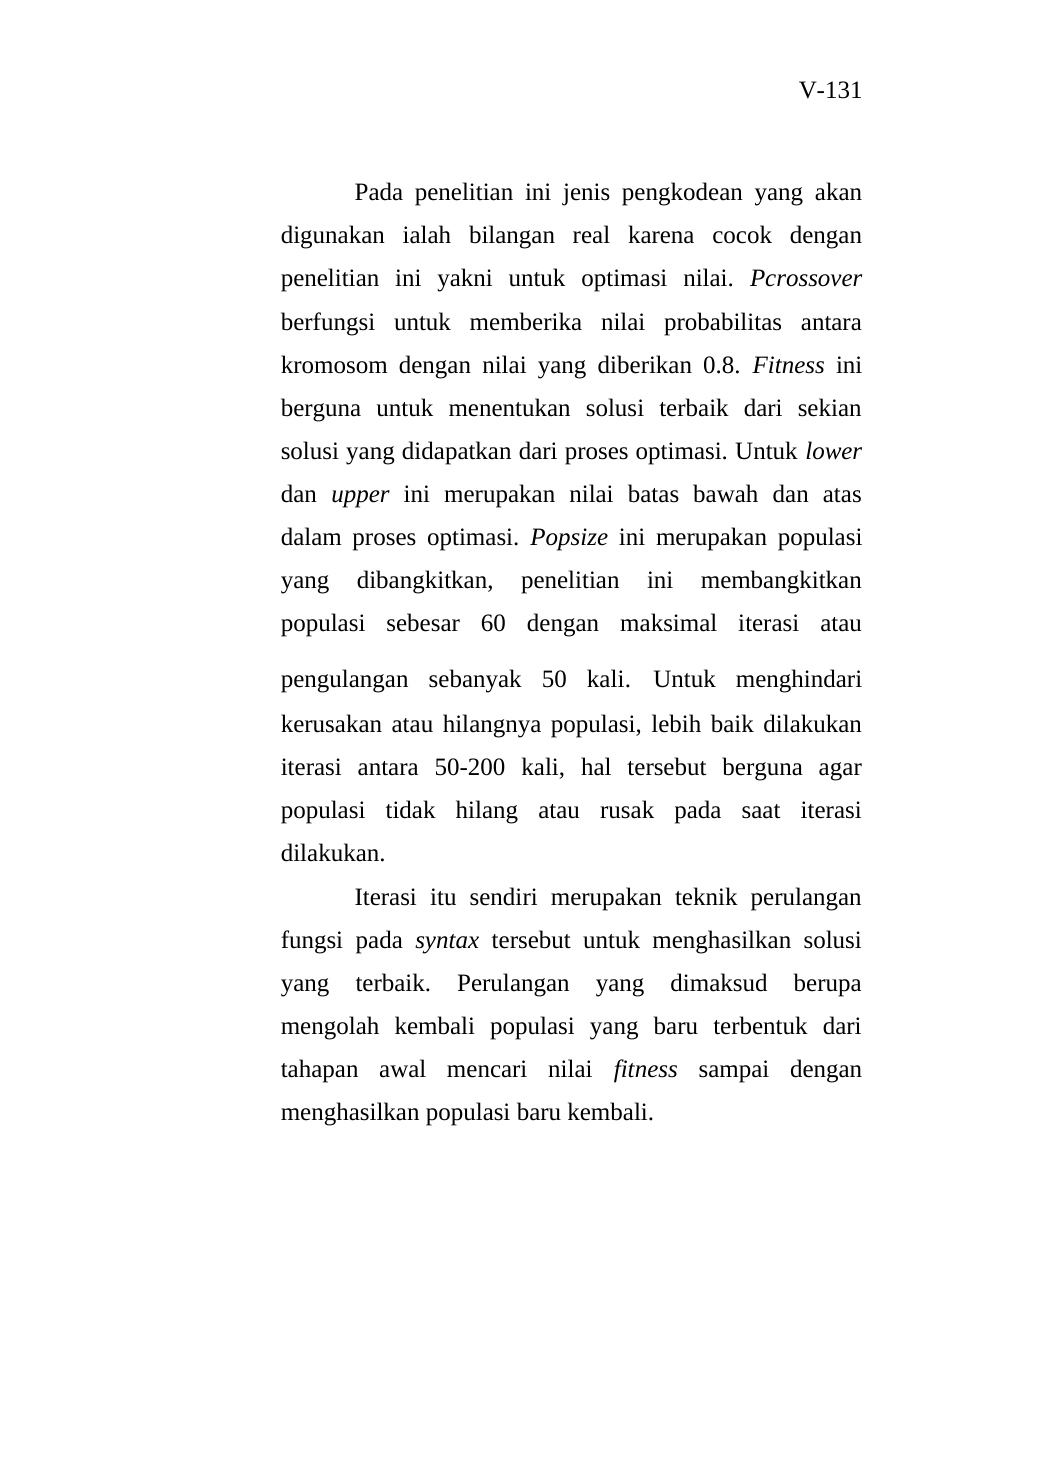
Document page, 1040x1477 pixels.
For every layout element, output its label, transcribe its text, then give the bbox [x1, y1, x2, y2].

text Pada penelitian ini jenis pengkodean yang akan digunakan ialah bilangan real karena cocok dengan penelitian ini yakni untuk optimasi nilai. Pcrossover berfungsi untuk memberika nilai probabilitas antara kromosom dengan nilai yang diberikan 0.8. Fitness ini berguna untuk menentukan solusi terbaik dari sekian solusi yang didapatkan dari proses optimasi. Untuk lower dan upper ini merupakan nilai batas bawah dan atas dalam proses optimasi. Popsize ini merupakan populasi yang dibangkitkan, penelitian ini membangkitkan populasi sebesar 60 dengan maksimal iterasi atau pengulangan sebanyak 50 kali. Untuk menghindari kerusakan atau hilangnya populasi, lebih baik dilakukan iterasi antara 50-200 kali, hal tersebut berguna agar populasi tidak hilang atau rusak pada saat iterasi dilakukan. [281, 177, 862, 867]
text Iterasi itu sendiri merupakan teknik perulangan fungsi pada syntax tersebut untuk menghasilkan solusi yang terbaik. Perulangan yang dimaksud berupa mengolah kembali populasi yang baru terbentuk dari tahapan awal mencari nilai fitness sampai dengan menghasilkan populasi baru kembali. [281, 882, 862, 1126]
